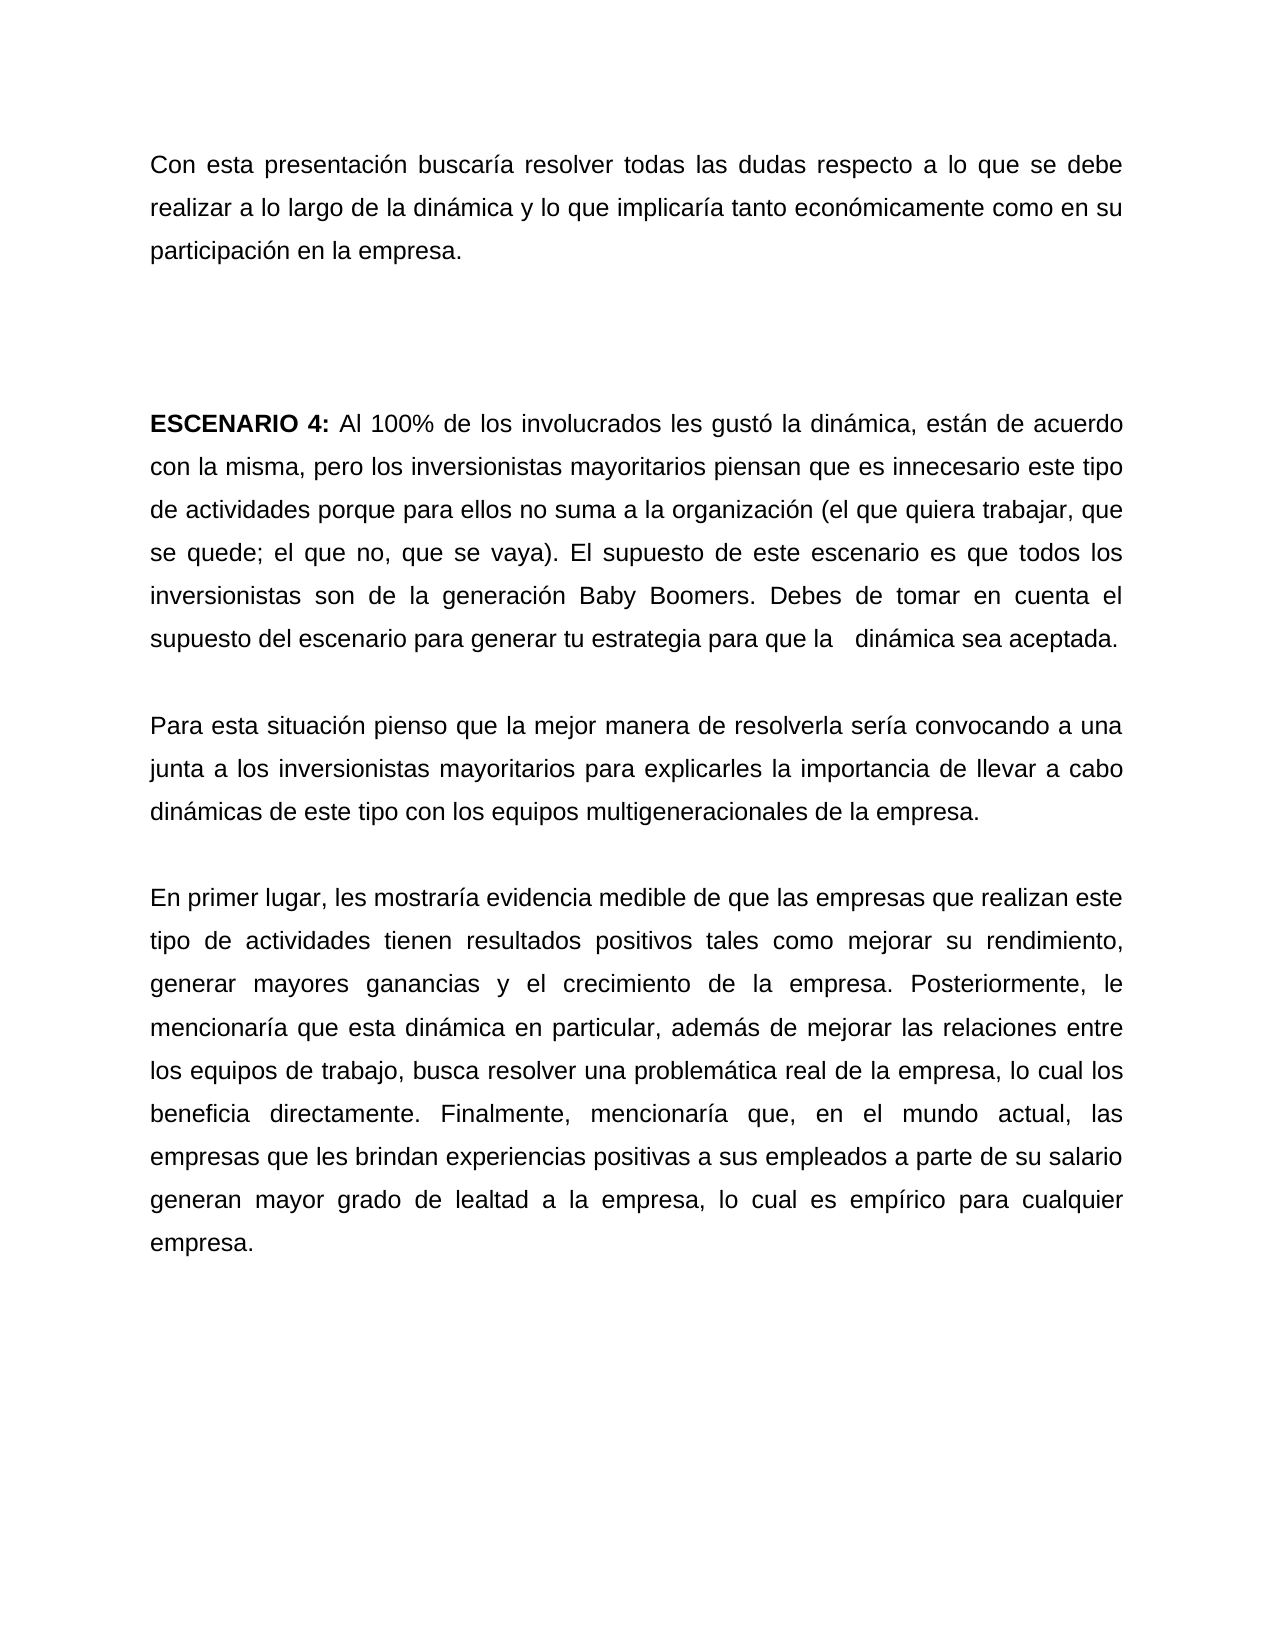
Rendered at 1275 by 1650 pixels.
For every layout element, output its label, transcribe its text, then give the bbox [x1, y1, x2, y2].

text Para esta situación pienso que la mejor manera de resolverla sería convocando a una junta a los inversionistas mayoritarios para explicarles la importancia de llevar a cabo dinámicas de este tipo con los equipos multigeneracionales de la empresa. [150, 711, 1125, 826]
text ESCENARIO 4: Al 100% de los involucrados les gustó la dinámica, están de acuerdo con la misma, pero los inversionistas mayoritarios piensan que es innecesario este tipo de actividades porque para ellos no suma a la organización (el que quiera trabajar, que se quede; el que no, que se vaya). El supuesto de este escenario es que todos los inversionistas son de la generación Baby Boomers. Debes de tomar en cuenta el supuesto del escenario para generar tu estrategia para que la dinámica sea aceptada. [150, 409, 1125, 653]
text En primer lugar, les mostraría evidencia medible de que las empresas que realizan este tipo de actividades tienen resultados positivos tales como mejorar su rendimiento, generar mayores ganancias y el crecimiento de la empresa. Posteriormente, le mencionaría que esta dinámica en particular, además de mejorar las relaciones entre los equipos de trabajo, busca resolver una problemática real de la empresa, lo cual los beneficia directamente. Finalmente, mencionaría que, en el mundo actual, las empresas que les brindan experiencias positivas a sus empleados a parte de su salario generan mayor grado de lealtad a la empresa, lo cual es empírico para cualquier empresa. [150, 883, 1125, 1257]
text Con esta presentación buscaría resolver todas las dudas respecto a lo que se debe realizar a lo largo de la dinámica y lo que implicaría tanto económicamente como en su participación en la empresa. [150, 150, 1125, 265]
